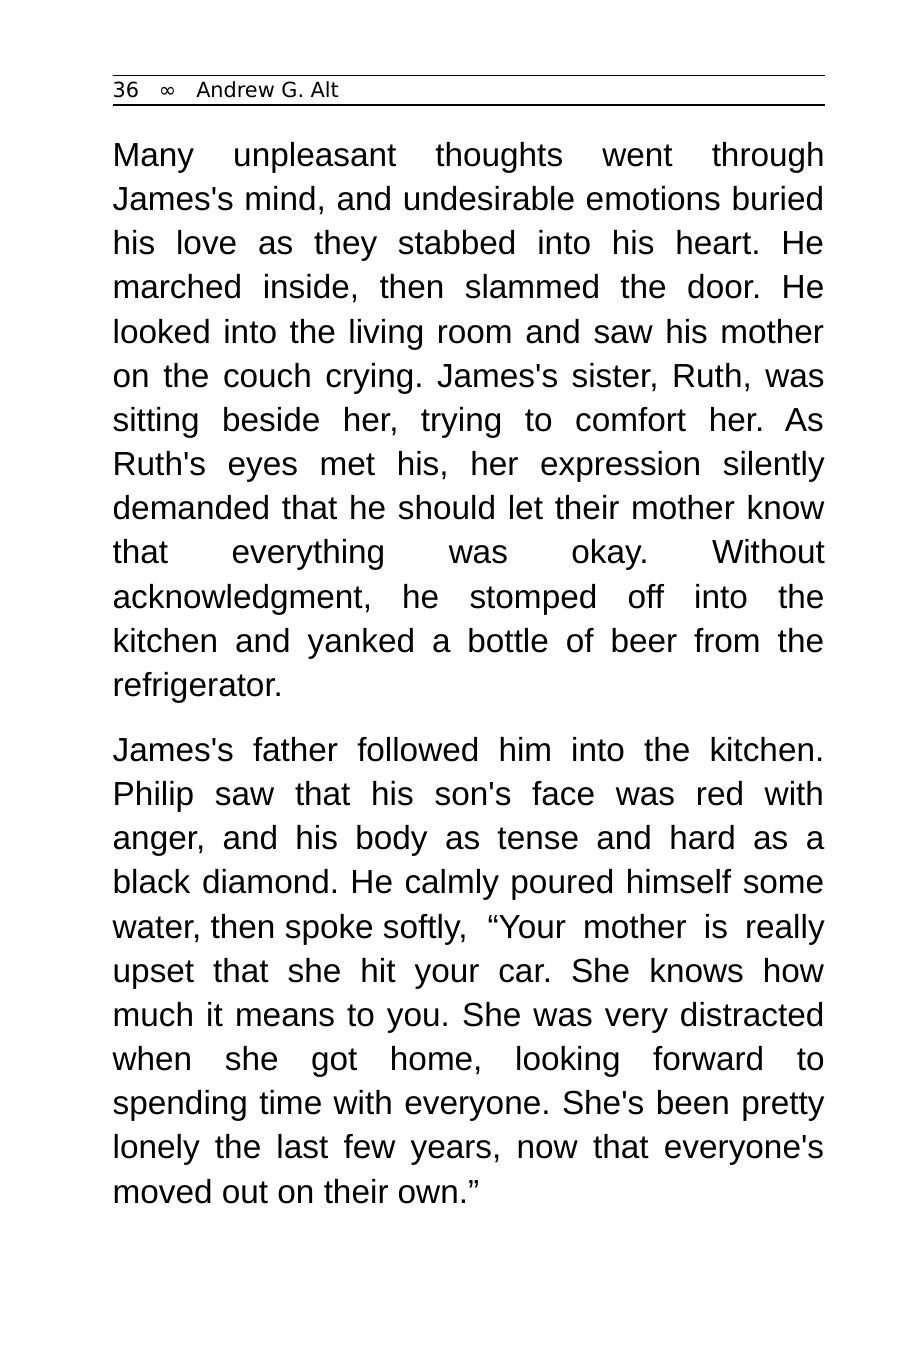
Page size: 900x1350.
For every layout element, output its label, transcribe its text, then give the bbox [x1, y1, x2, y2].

text Many unpleasant thoughts went through James's mind, and undesirable emotions buried his love as they stabbed into his heart. He marched inside, then slammed the door. He looked into the living room and saw his mother on the couch crying. James's sister, Ruth, was sitting beside her, trying to comfort her. As Ruth's eyes met his, her expression silently demanded that he should let their mother know that everything was okay. Without acknowledgment, he stomped off into the kitchen and yanked a bottle of beer from the refrigerator. [112, 135, 825, 703]
text James's father followed him into the kitchen. Philip saw that his son's face was red with anger, and his body as tense and hard as a black diamond. He calmly poured himself some water, then spoke softly, “Your mother is really upset that she hit your car. She knows how much it means to you. She was very distracted when she got home, looking forward to spending time with everyone. She's been pretty lonely the last few years, now that everyone's moved out on their own.” [112, 730, 825, 1210]
